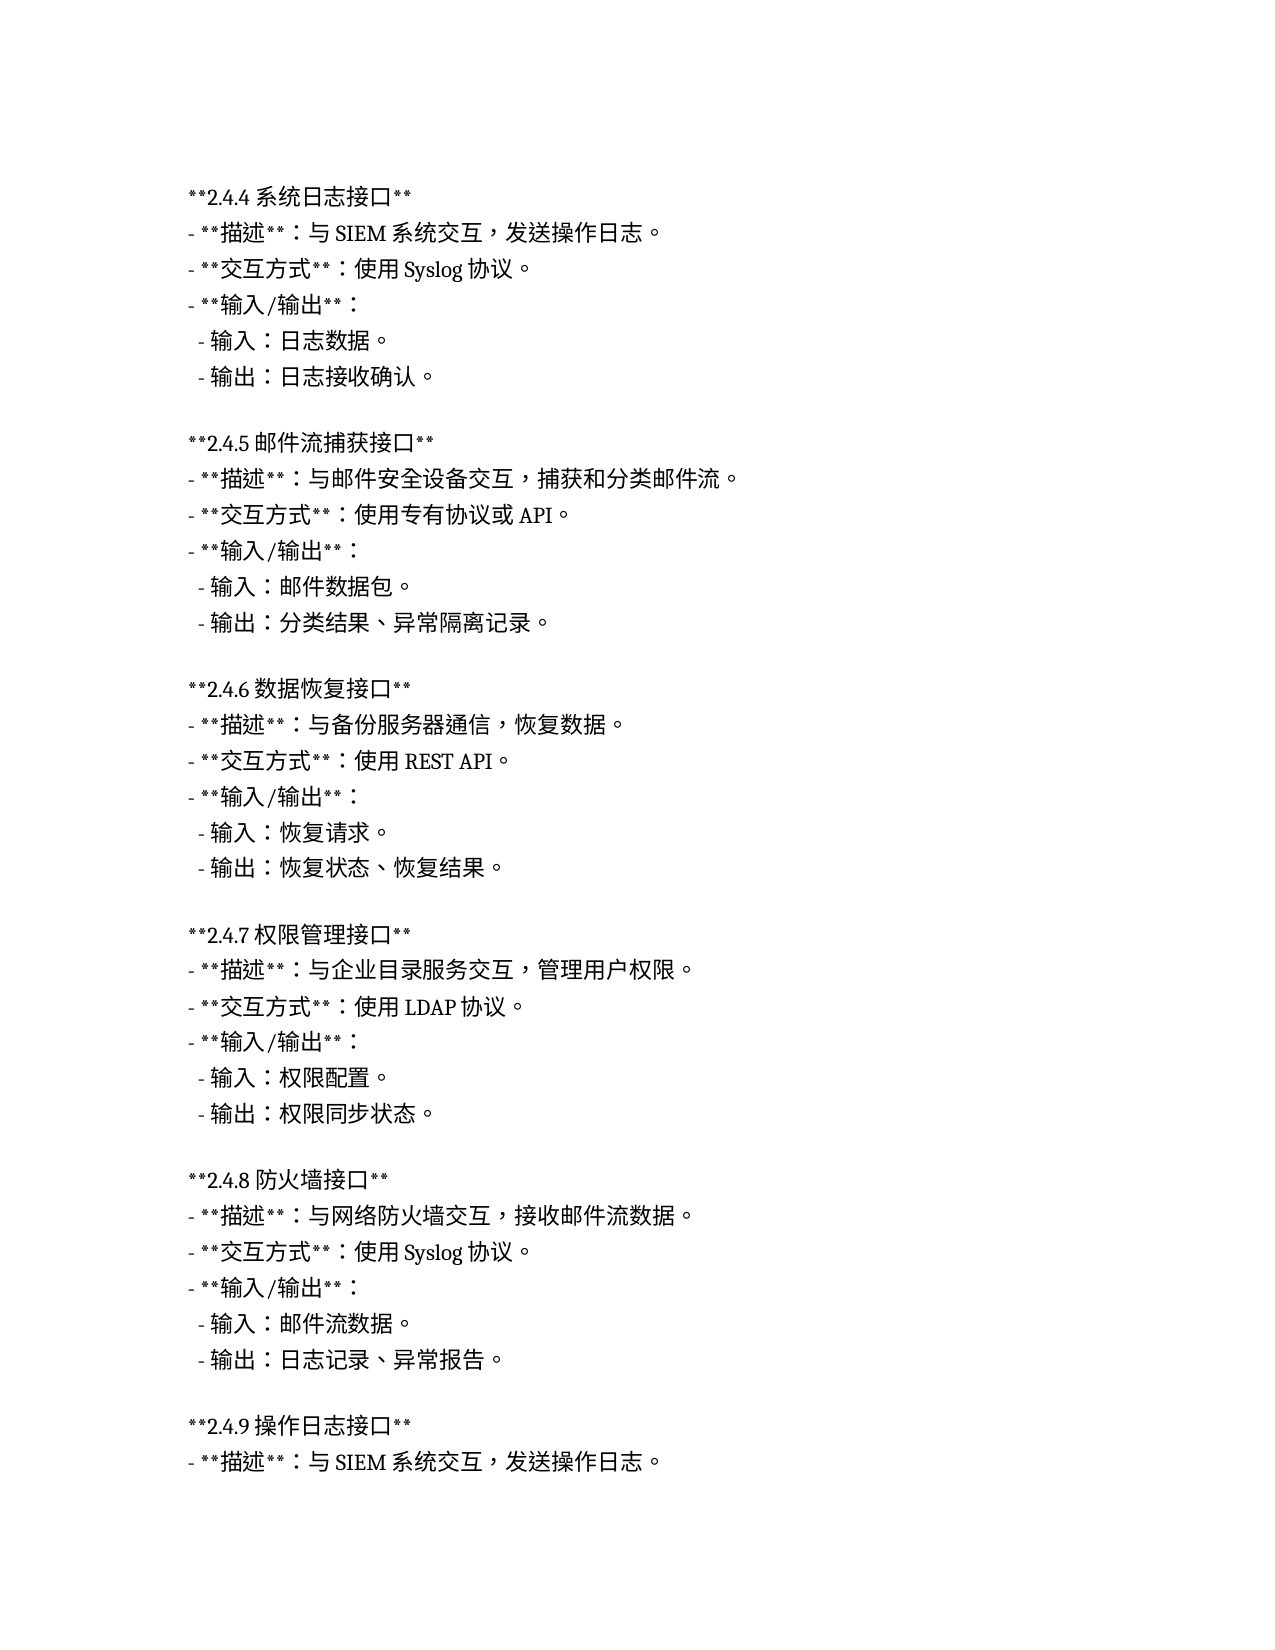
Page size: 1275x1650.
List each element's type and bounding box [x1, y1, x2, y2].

text [187, 150, 1087, 1477]
